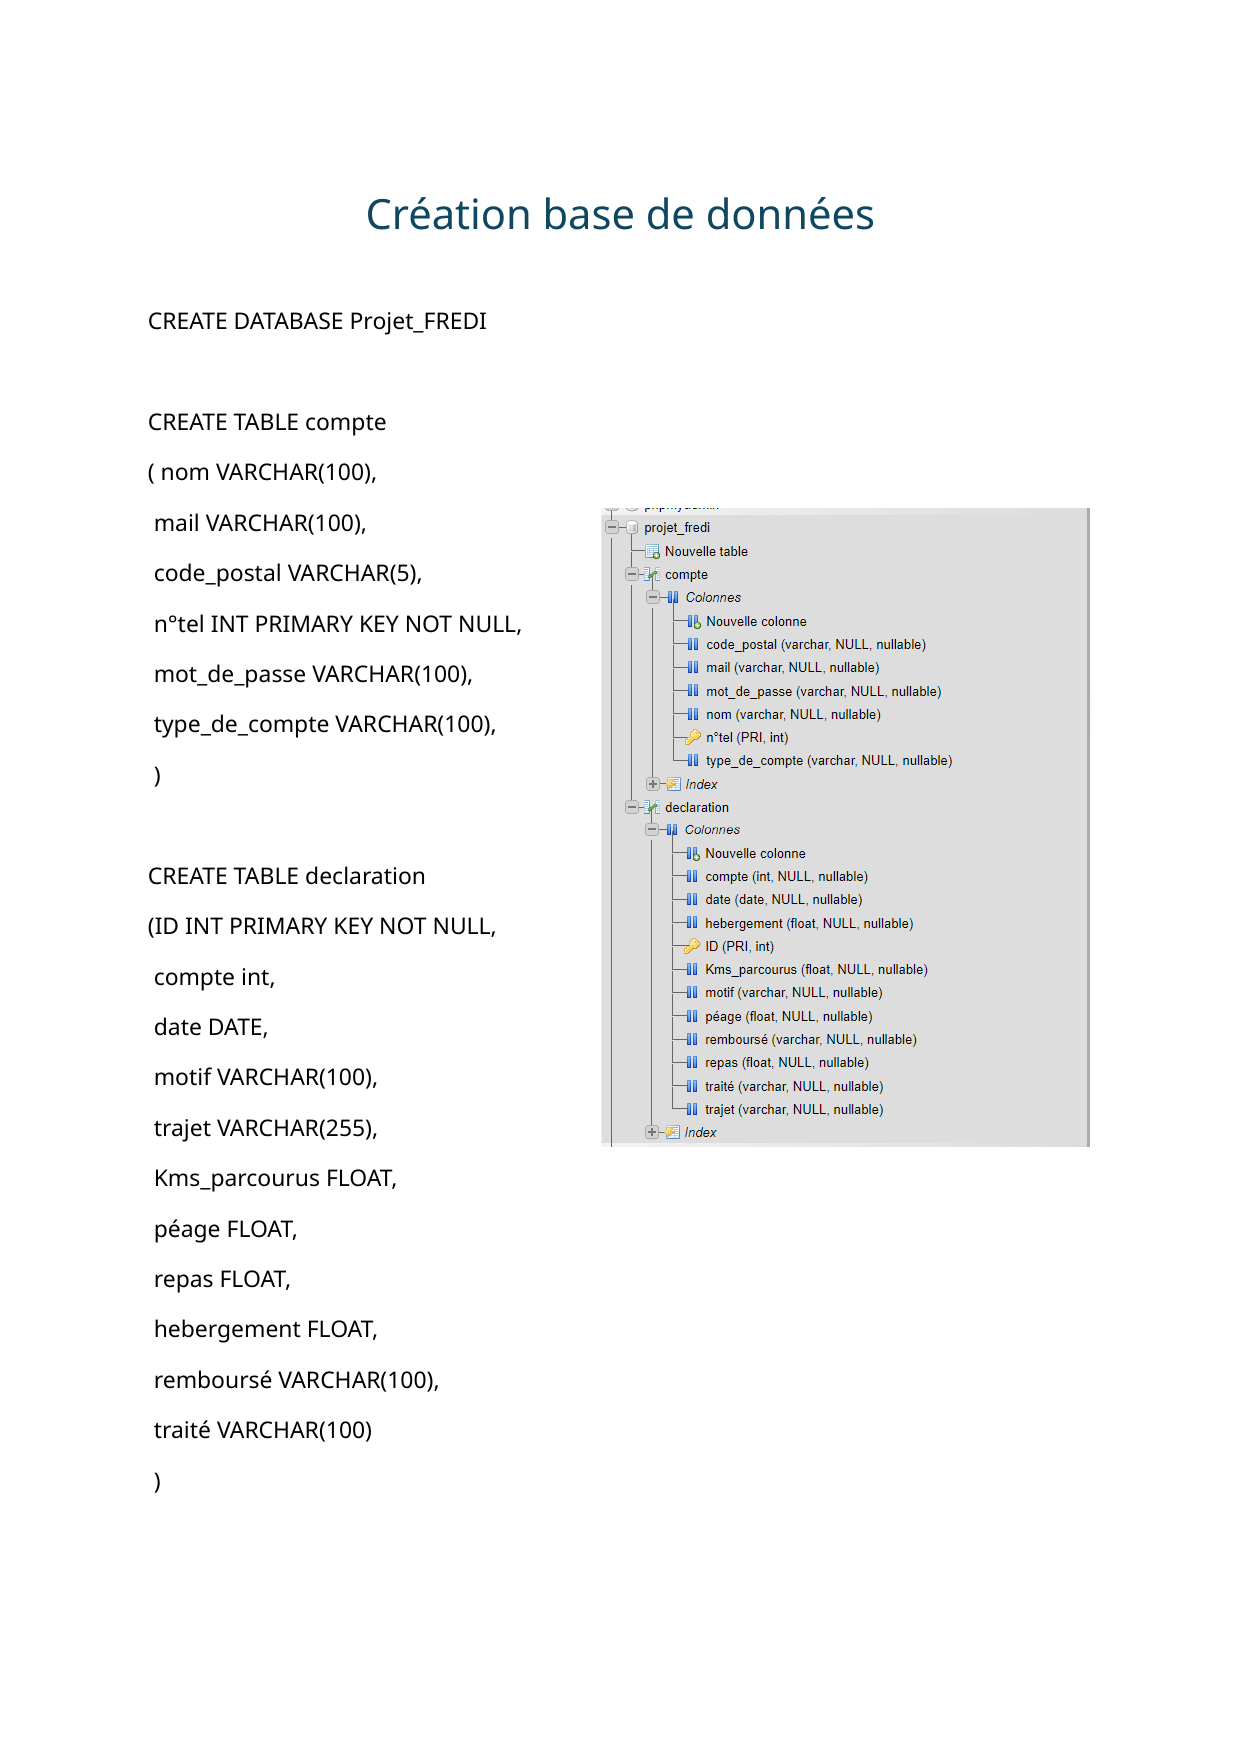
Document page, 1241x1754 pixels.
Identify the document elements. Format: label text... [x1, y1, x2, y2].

text compte int, [148, 961, 601, 992]
text Kms_parcourus FLOAT, [148, 1162, 1093, 1193]
picture [601, 508, 1093, 1147]
text CREATE DATABASE Projet_FREDI [148, 305, 1093, 336]
subtitle Création base de données [148, 185, 1093, 242]
text code_postal VARCHAR(5), [148, 557, 601, 588]
text (ID INT PRIMARY KEY NOT NULL, [148, 910, 601, 941]
text traité VARCHAR(100) [148, 1414, 1093, 1446]
text mail VARCHAR(100), [148, 507, 1093, 538]
text remboursé VARCHAR(100), [148, 1364, 1093, 1395]
text ) [148, 1465, 1093, 1496]
text n°tel INT PRIMARY KEY NOT NULL, [148, 608, 601, 639]
text péage FLOAT, [148, 1213, 1093, 1244]
text hebergement FLOAT, [148, 1313, 1093, 1345]
text repas FLOAT, [148, 1263, 1093, 1294]
text mot_de_passe VARCHAR(100), [148, 658, 601, 689]
text trajet VARCHAR(255), [148, 1112, 601, 1143]
text ( nom VARCHAR(100), [148, 456, 1093, 488]
text ) [148, 759, 601, 790]
text type_de_compte VARCHAR(100), [148, 708, 601, 740]
text CREATE TABLE compte [148, 406, 1093, 437]
text date DATE, [148, 1011, 601, 1042]
text CREATE TABLE declaration [148, 860, 601, 891]
text motif VARCHAR(100), [148, 1061, 601, 1093]
